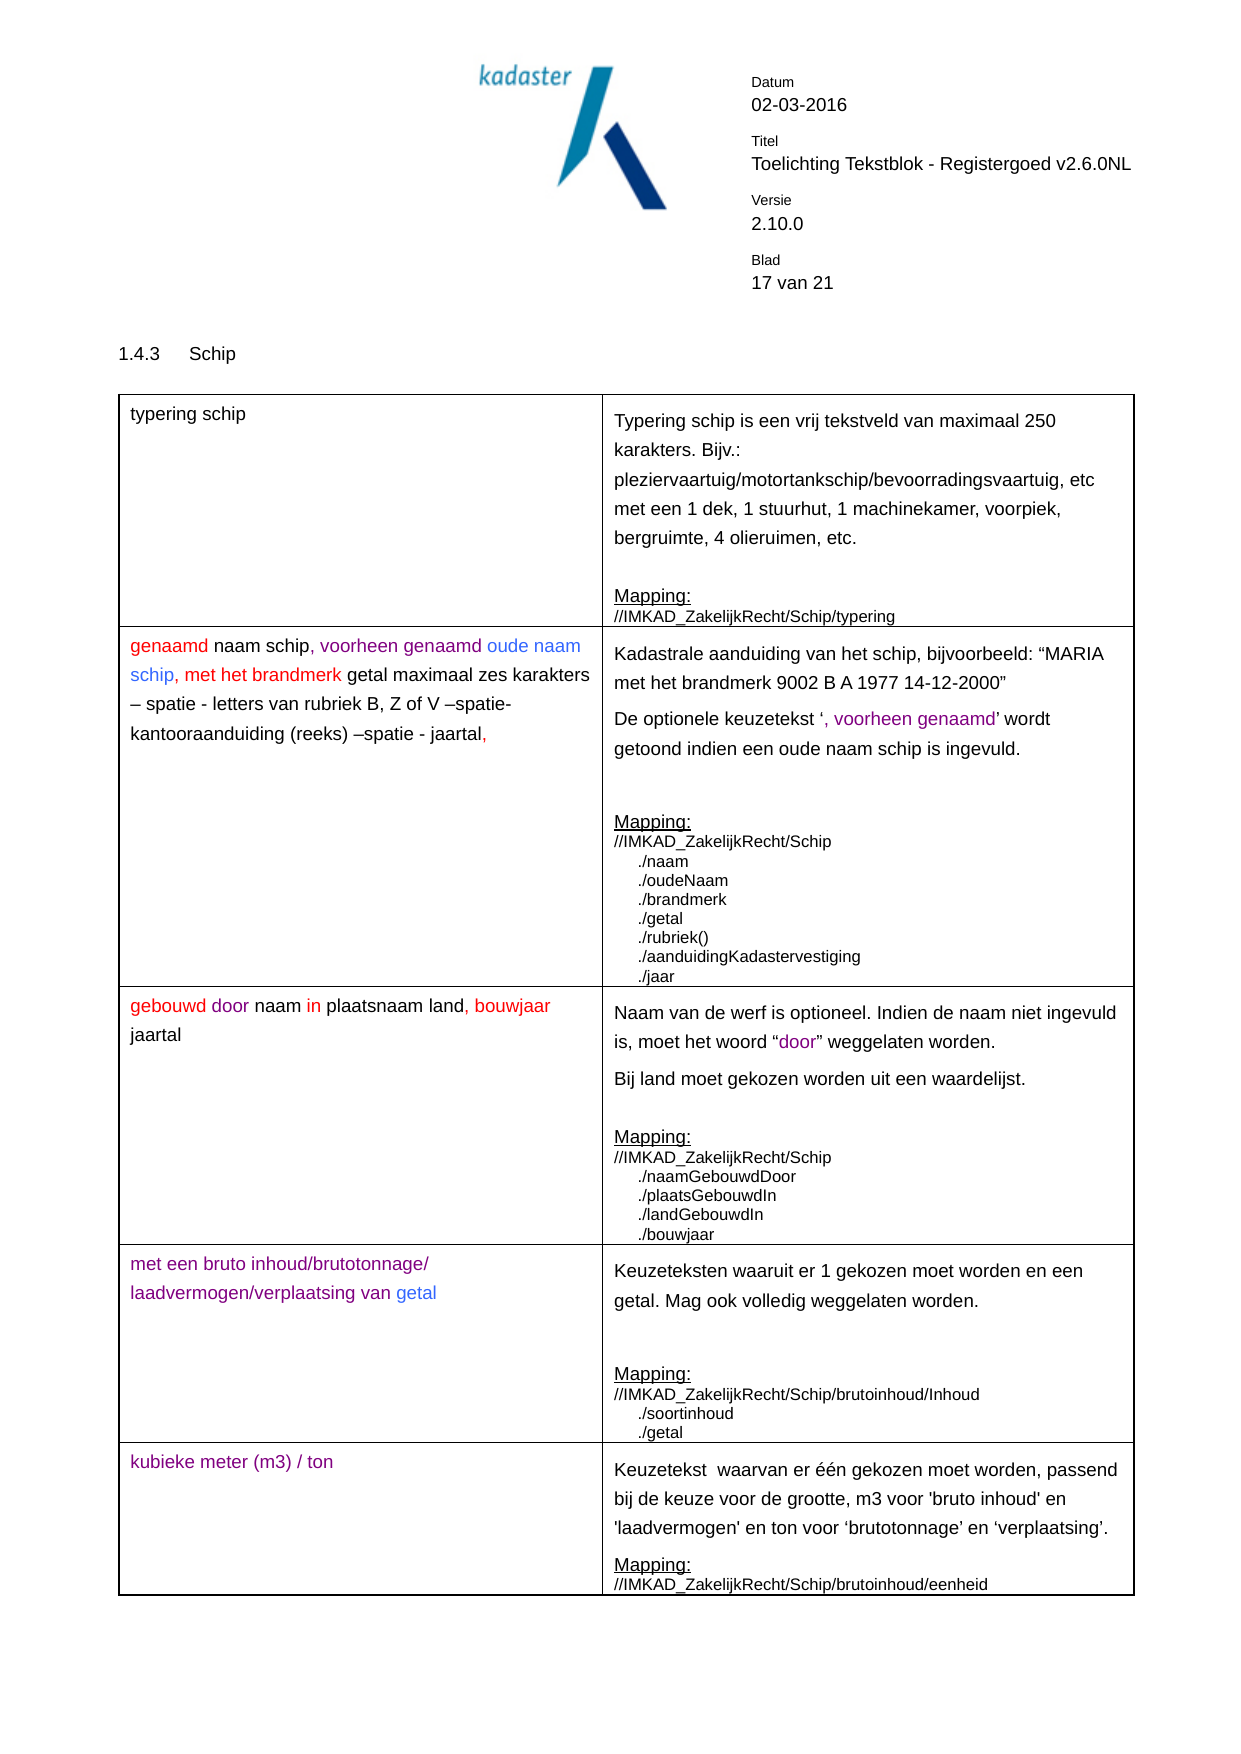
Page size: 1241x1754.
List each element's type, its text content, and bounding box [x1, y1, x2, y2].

subtitle Schip [118, 335, 1104, 364]
table_header typering schip [120, 395, 602, 626]
table_cell genaamd naam schip, voorheen genaamd oude naam schip, met het brandmerk getal maximaal zes karakters – spatie - letters van rubriek B, Z of V –spatie- kantooraanduiding (reeks) –spatie - jaartal, [120, 627, 602, 986]
table_cell kubieke meter (m3) / ton [120, 1443, 602, 1594]
picture [462, 42, 682, 226]
table_header Typering schip is een vrij tekstveld van maximaal 250 karakters. Bijv.: pleziervaartuig/motortankschip/bevoorradingsvaartuig, etc met een 1 dek, 1 stuurhut, 1 machinekamer, voorpiek, bergruimte, 4 olieruimen, etc. Mapping: //IMKAD_ZakelijkRecht/Schip/typering [603, 395, 1133, 626]
table_cell met een bruto inhoud/brutotonnage/ laadvermogen/verplaatsing van getal [120, 1245, 602, 1442]
table_cell gebouwd door naam in plaatsnaam land, bouwjaar jaartal [120, 987, 602, 1243]
table_cell Kadastrale aanduiding van het schip, bijvoorbeeld: “MARIA met het brandmerk 9002 B A 1977 14-12- De optionele keuzetekst ‘, voorheen genaamd’ wordt getoond indien een oude naam schip is ingevuld. Mapping: //IMKAD_ZakelijkRecht/Schip ./naam ./oudeNaam ./brandmerk ./getal ./rubriek() ./aanduidingKadastervestiging ./jaar [603, 627, 1133, 986]
table_cell Keuzetekst waarvan er één gekozen moet worden, passend bij de keuze voor de grootte, m3 voor 'bruto inhoud' en 'laadvermogen' en ton voor ‘brutotonnage’ en ‘verplaatsing’. Mapping: //IMKAD_ZakelijkRecht/Schip/brutoinhoud/eenheid [603, 1443, 1133, 1594]
table_cell Naam van de werf is optioneel. Indien de naam niet ingevuld is, moet het woord “door” weggelaten worden. Bij land moet gekozen worden uit een waardelijst. Mapping: //IMKAD_ZakelijkRecht/Schip ./naamGebouwdDoor ./plaatsGebouwdIn ./landGebouwdIn ./bouwjaar [603, 987, 1133, 1243]
table_cell Keuzeteksten waaruit er 1 gekozen moet worden en een getal. Mag ook volledig weggelaten worden. Mapping: //IMKAD_ZakelijkRecht/Schip/brutoinhoud/Inhoud ./soortinhoud ./getal [603, 1245, 1133, 1442]
